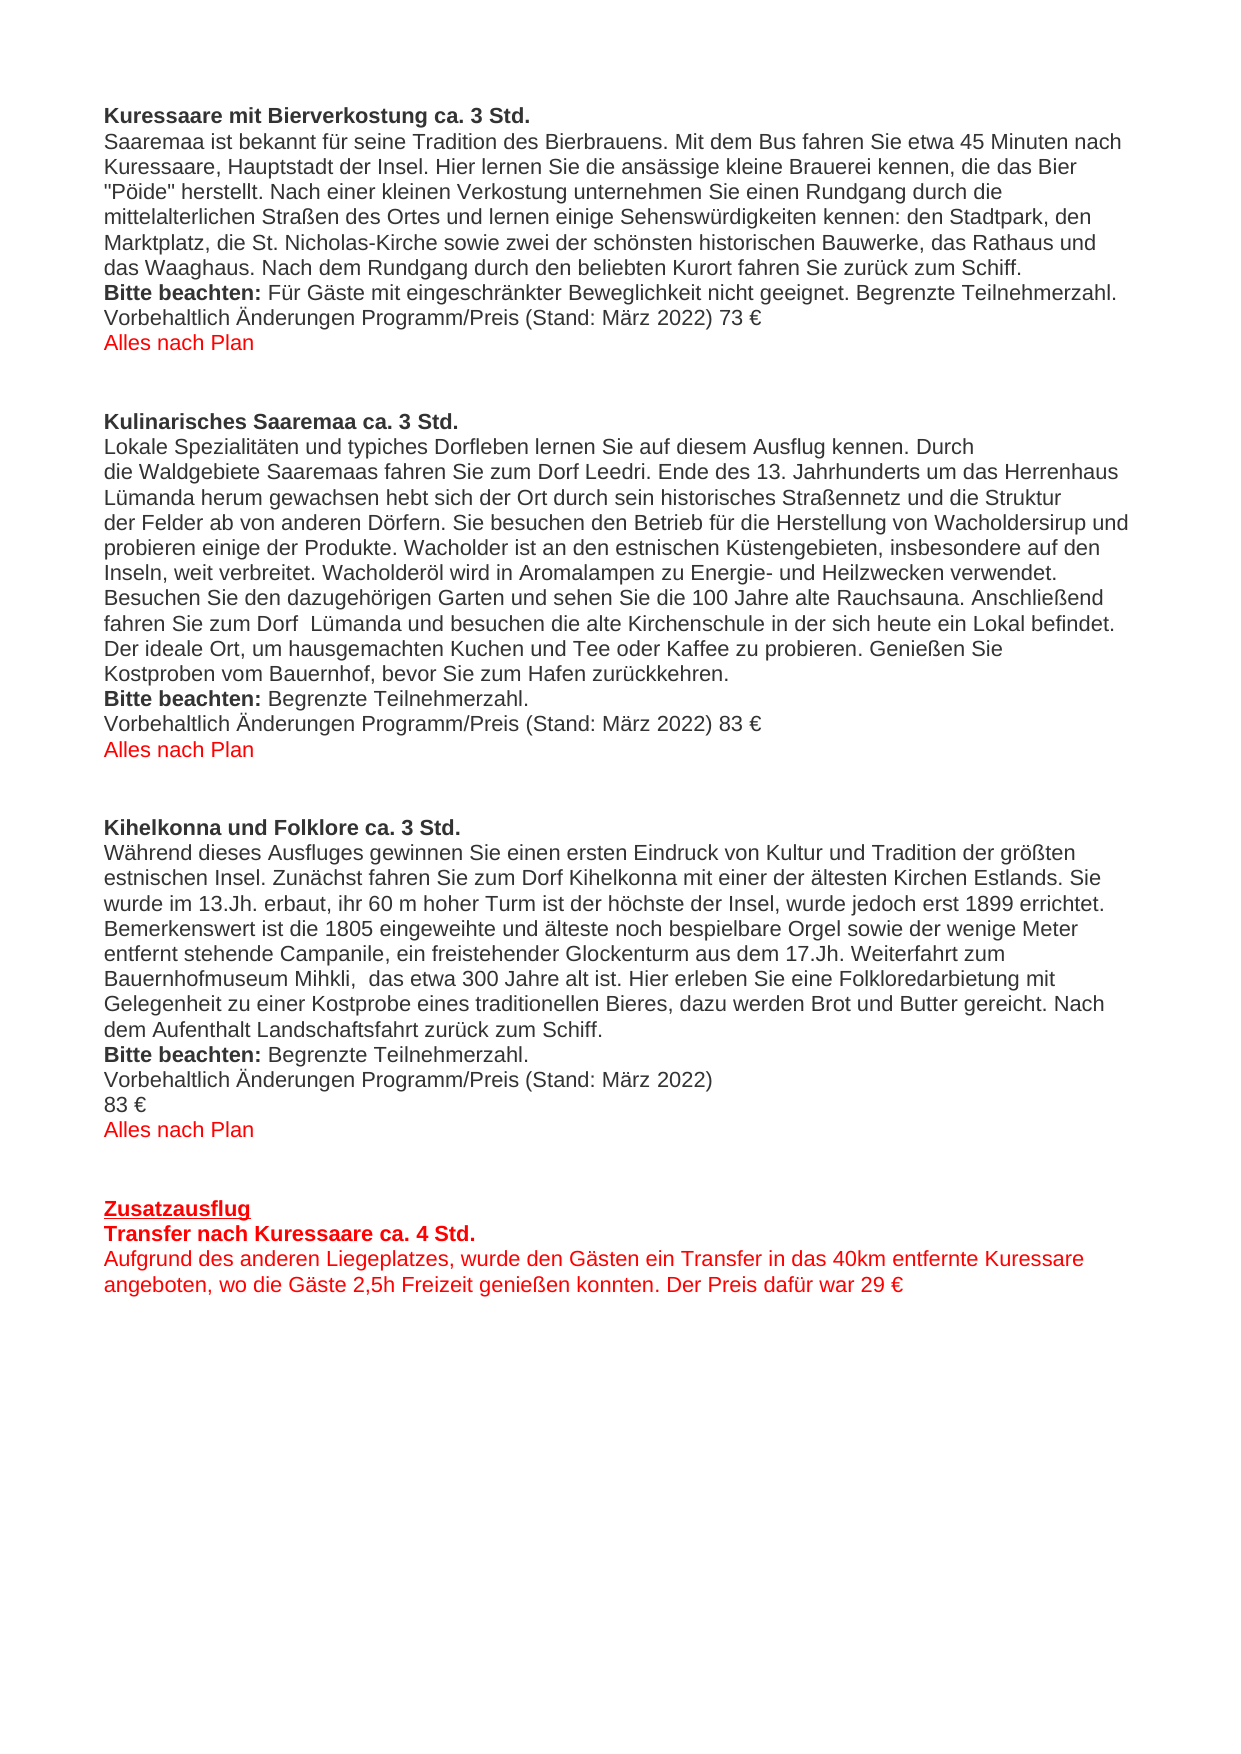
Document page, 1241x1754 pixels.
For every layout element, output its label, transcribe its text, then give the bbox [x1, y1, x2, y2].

text Kihelkonna und Folklore ca. 3 Std. [103, 815, 1137, 840]
text Lokale Spezialitäten und typiches Dorfleben lernen Sie auf diesem Ausflug kennen. Durch die Waldgebiete Saaremaas fahren Sie zum Dorf Leedri. Ende des 13. Jahrhunderts um das Herrenhaus Lümanda herum gewachsen hebt sich der Ort durch sein historisches Straßennetz und die Struktur der Felder ab von anderen Dörfern. Sie besuchen den Betrieb für die Herstellung von Wacholdersirup und probieren einige der Produkte. Wacholder ist an den estnischen Küstengebieten, insbesondere auf den Inseln, weit verbreitet. Wacholderöl wird in Aromalampen zu Energie- und Heilzwecken verwendet. Besuchen Sie den dazugehörigen Garten und sehen Sie die 100 Jahre alte Rauchsauna. Anschließend fahren Sie zum Dorf Lümanda und besuchen die alte Kirchenschule in der sich heute ein Lokal befindet. Der ideale Ort, um hausgemachten Kuchen und Tee oder Kaffee zu probieren. Genießen Sie Kostproben vom Bauernhof, bevor Sie zum Hafen zurückkehren. Bitte beachten: Begrenzte Teilnehmerzahl. Vorbehaltlich Änderungen Programm/Preis (Stand: März 2022) 83 € [103, 434, 1137, 736]
text Zusatzausflug [103, 1196, 1137, 1221]
text Kuressaare mit Bierverkostung ca. 3 Std. [103, 103, 1137, 129]
text Aufgrund des anderen Liegeplatzes, wurde den Gästen ein Transfer in das 40km entfernte Kuressare angeboten, wo die Gäste 2,5h Freizeit genießen konnten. Der Preis dafür war 29 € [103, 1246, 1137, 1297]
text Kulinarisches Saaremaa ca. 3 Std. [103, 409, 1137, 434]
text Alles nach Plan [103, 330, 1137, 383]
text Alles nach Plan [103, 1117, 1137, 1171]
text Transfer nach Kuressaare ca. 4 Std. [103, 1221, 1137, 1246]
text 83 € [103, 1092, 1137, 1117]
text Alles nach Plan [103, 736, 1137, 790]
text Saaremaa ist bekannt für seine Tradition des Bierbrauens. Mit dem Bus fahren Sie etwa 45 Minuten nach Kuressaare, Hauptstadt der Insel. Hier lernen Sie die ansässige kleine Brauerei kennen, die das Bier "Pöide" herstellt. Nach einer kleinen Verkostung unternehmen Sie einen Rundgang durch die mittelalterlichen Straßen des Ortes und lernen einige Sehenswürdigkeiten kennen: den Stadtpark, den Marktplatz, die St. Nicholas-Kirche sowie zwei der schönsten historischen Bauwerke, das Rathaus und das Waaghaus. Nach dem Rundgang durch den beliebten Kurort fahren Sie zurück zum Schiff. Bitte beachten: Für Gäste mit eingeschränkter Beweglichkeit nicht geeignet. Begrenzte Teilnehmerzahl. Vorbehaltlich Änderungen Programm/Preis (Stand: März 2022) 73 € [103, 129, 1137, 330]
text Während dieses Ausfluges gewinnen Sie einen ersten Eindruck von Kultur und Tradition der größten estnischen Insel. Zunächst fahren Sie zum Dorf Kihelkonna mit einer der ältesten Kirchen Estlands. Sie wurde im 13.Jh. erbaut, ihr 60 m hoher Turm ist der höchste der Insel, wurde jedoch erst 1899 errichtet. Bemerkenswert ist die 1805 eingeweihte und älteste noch bespielbare Orgel sowie der wenige Meter entfernt stehende Campanile, ein freistehender Glockenturm aus dem 17.Jh. Weiterfahrt zum Bauernhofmuseum Mihkli, das etwa 300 Jahre alt ist. Hier erleben Sie eine Folkloredarbietung mit Gelegenheit zu einer Kostprobe eines traditionellen Bieres, dazu werden Brot und Butter gereicht. Nach dem Aufenthalt Landschaftsfahrt zurück zum Schiff. Bitte beachten: Begrenzte Teilnehmerzahl. Vorbehaltlich Änderungen Programm/Preis (Stand: März 2022) [103, 840, 1137, 1092]
